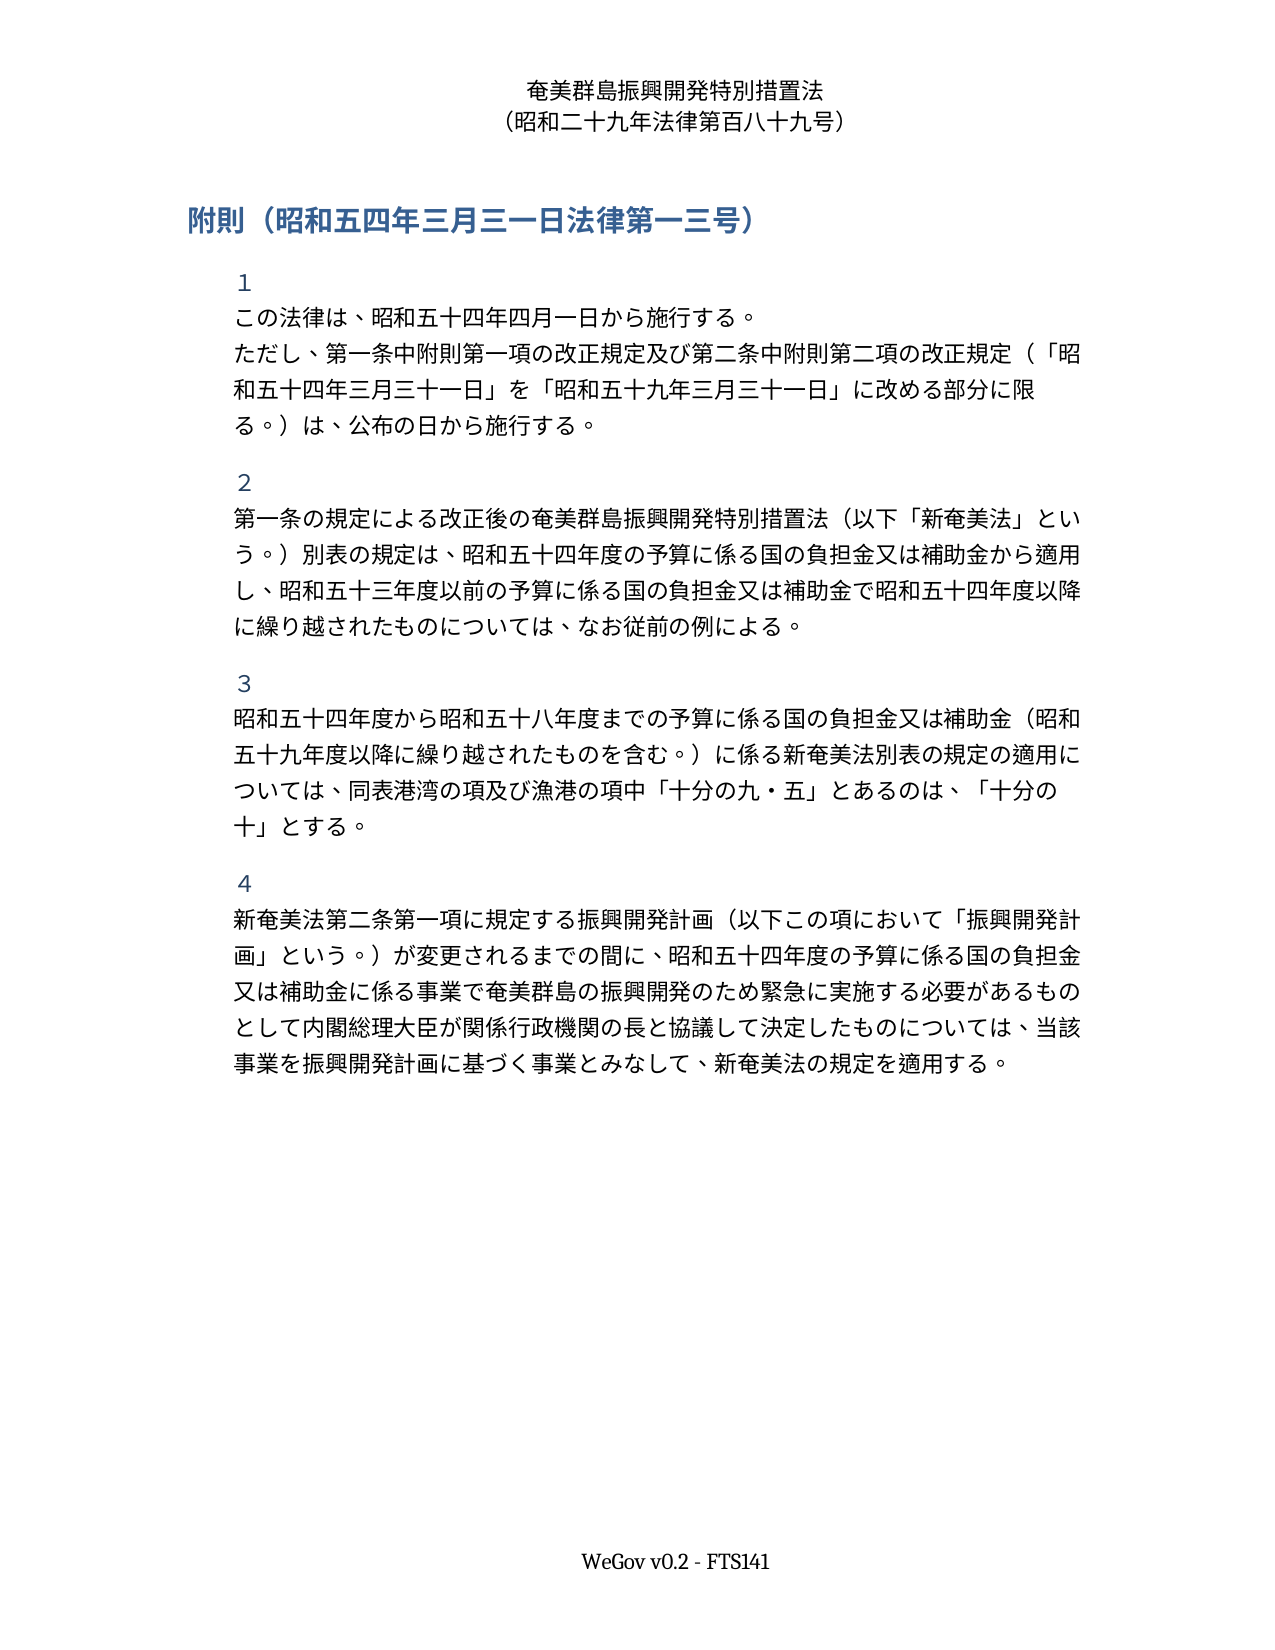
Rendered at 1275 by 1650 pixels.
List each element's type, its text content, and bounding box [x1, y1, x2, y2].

subtitle ４ [233, 868, 1087, 899]
text 新奄美法第二条第一項に規定する振興開発計画（以下この項において「振興開発計画」という。）が変更されるまでの間に、昭和五十四年度の予算に係る国の負担金又は補助金に係る事業で奄美群島の振興開発のため緊急に実施する必要があるものとして内閣総理大臣が関係行政機関の長と協議して決定したものについては、当該事業を振興開発計画に基づく事業とみなして、新奄美法の規定を適用する。 [233, 904, 1087, 1079]
subtitle ３ [233, 667, 1087, 699]
subtitle １ [233, 266, 1087, 298]
text この法律は、昭和五十四年四月一日から施行する。 ただし、第一条中附則第一項の改正規定及び第二条中附則第二項の改正規定（「昭和五十四年三月三十一日」を「昭和五十九年三月三十一日」に改める部分に限る。）は、公布の日から施行する。 [233, 302, 1087, 441]
text 第一条の規定による改正後の奄美群島振興開発特別措置法（以下「新奄美法」という。）別表の規定は、昭和五十四年度の予算に係る国の負担金又は補助金から適用し、昭和五十三年度以前の予算に係る国の負担金又は補助金で昭和五十四年度以降に繰り越されたものについては、なお従前の例による。 [233, 503, 1087, 642]
subtitle 附則（昭和五四年三月三一日法律第一三号） [187, 200, 1087, 240]
subtitle ２ [233, 467, 1087, 498]
text 昭和五十四年度から昭和五十八年度までの予算に係る国の負担金又は補助金（昭和五十九年度以降に繰り越されたものを含む。）に係る新奄美法別表の規定の適用については、同表港湾の項及び漁港の項中「十分の九・五」とあるのは、「十分の十」とする。 [233, 703, 1087, 842]
